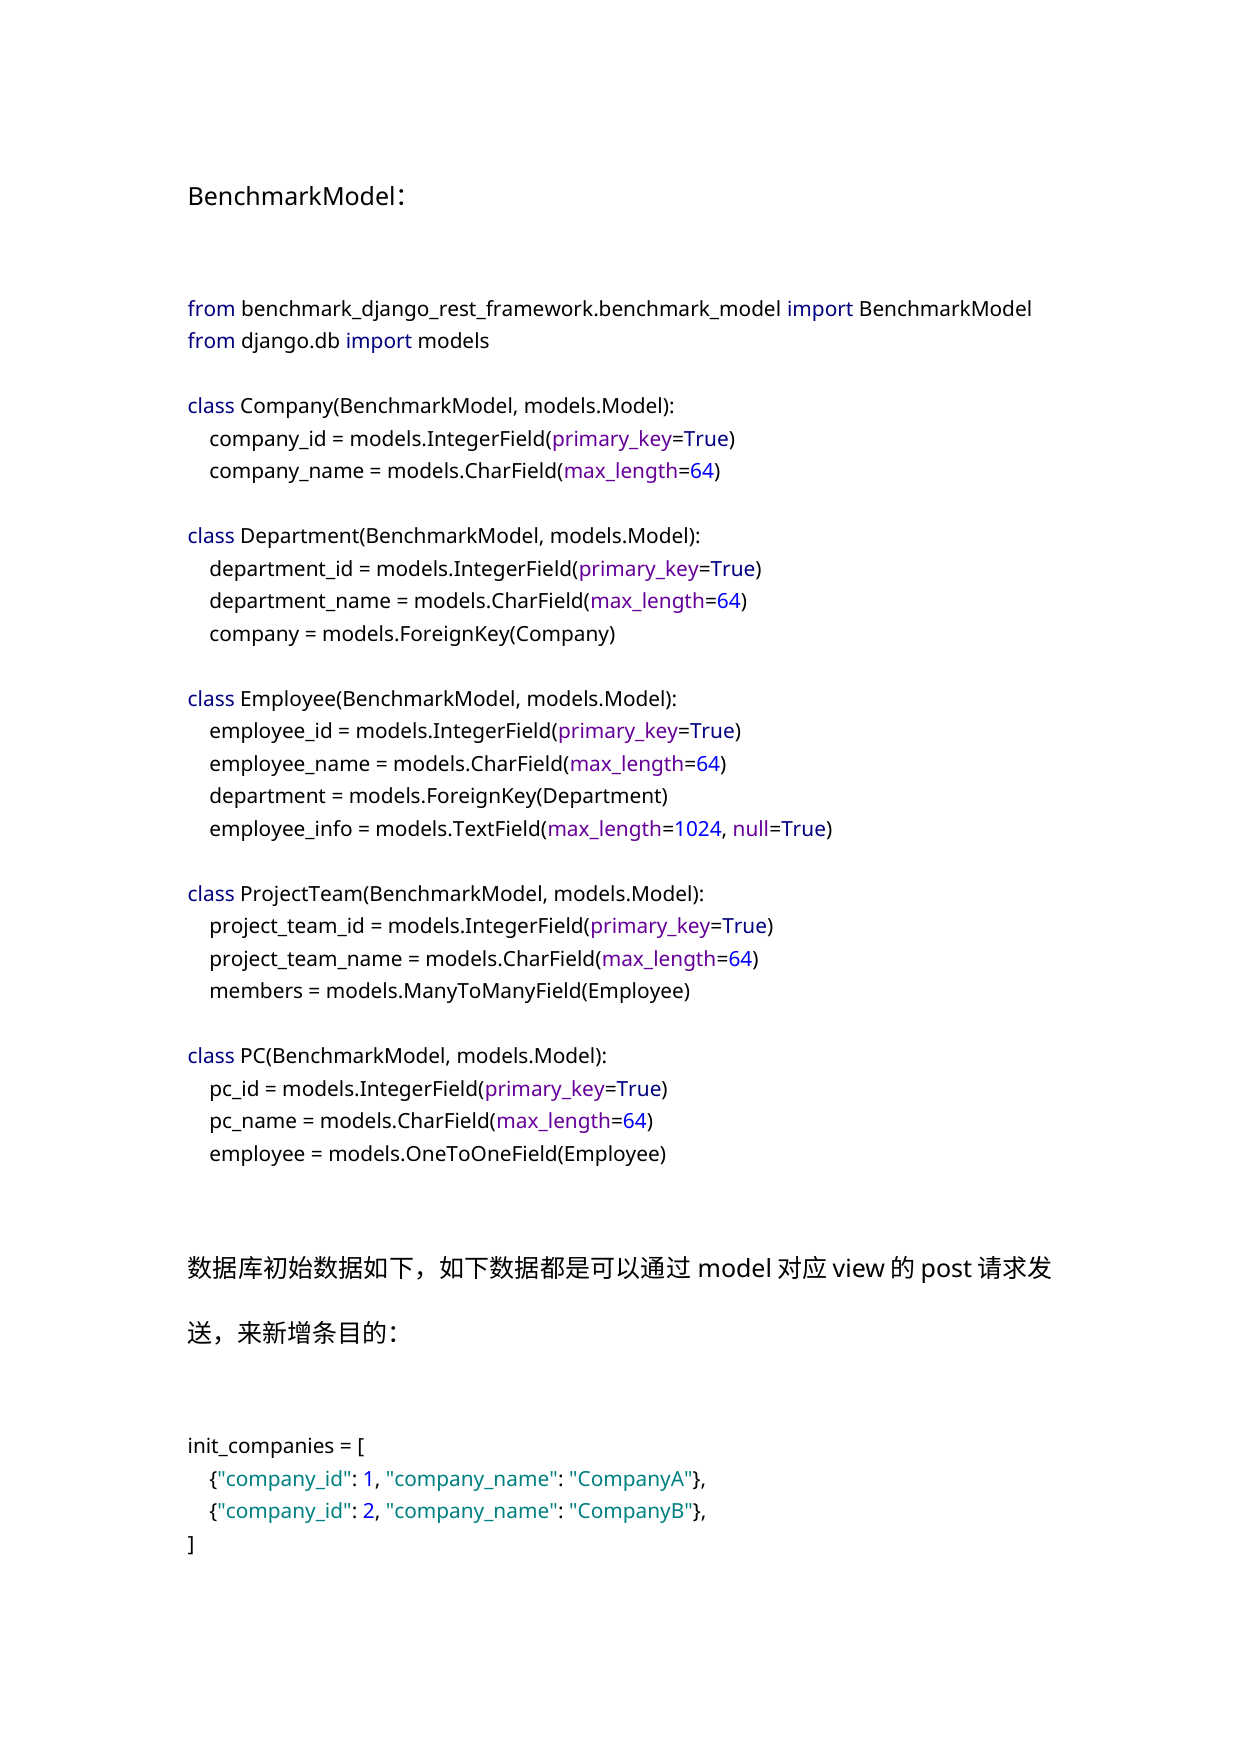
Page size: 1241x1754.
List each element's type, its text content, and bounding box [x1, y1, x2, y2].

text 数据库初始数据如下，如下数据都是可以通过model对应view的post请求发送，来新增条目的： [187, 1234, 1053, 1364]
text from benchmark_django_rest_framework.benchmark_model import BenchmarkModel from django.db import models class Company(BenchmarkModel, models.Model): company_id = models.IntegerField(primary_key=True) company_name = models.CharField(max_length=64) class Department(BenchmarkModel, models.Model): department_id = models.IntegerField(primary_key=True) department_name = models.CharField(max_length=64) company = models.ForeignKey(Company) class Employee(BenchmarkModel, models.Model): employee_id = models.IntegerField(primary_key=True) employee_name = models.CharField(max_length=64) department = models.ForeignKey(Department) employee_info = models.TextField(max_length=1024, null=True) class ProjectTeam(BenchmarkModel, models.Model): project_team_id = models.IntegerField(primary_key=True) project_team_name = models.CharField(max_length=64) members = models.ManyToManyField(Employee) class PC(BenchmarkModel, models.Model): pc_id = models.IntegerField(primary_key=True) pc_name = models.CharField(max_length=64) employee = models.OneToOneField(Employee) [187, 292, 1053, 1169]
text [187, 1429, 1053, 1559]
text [187, 162, 1053, 227]
